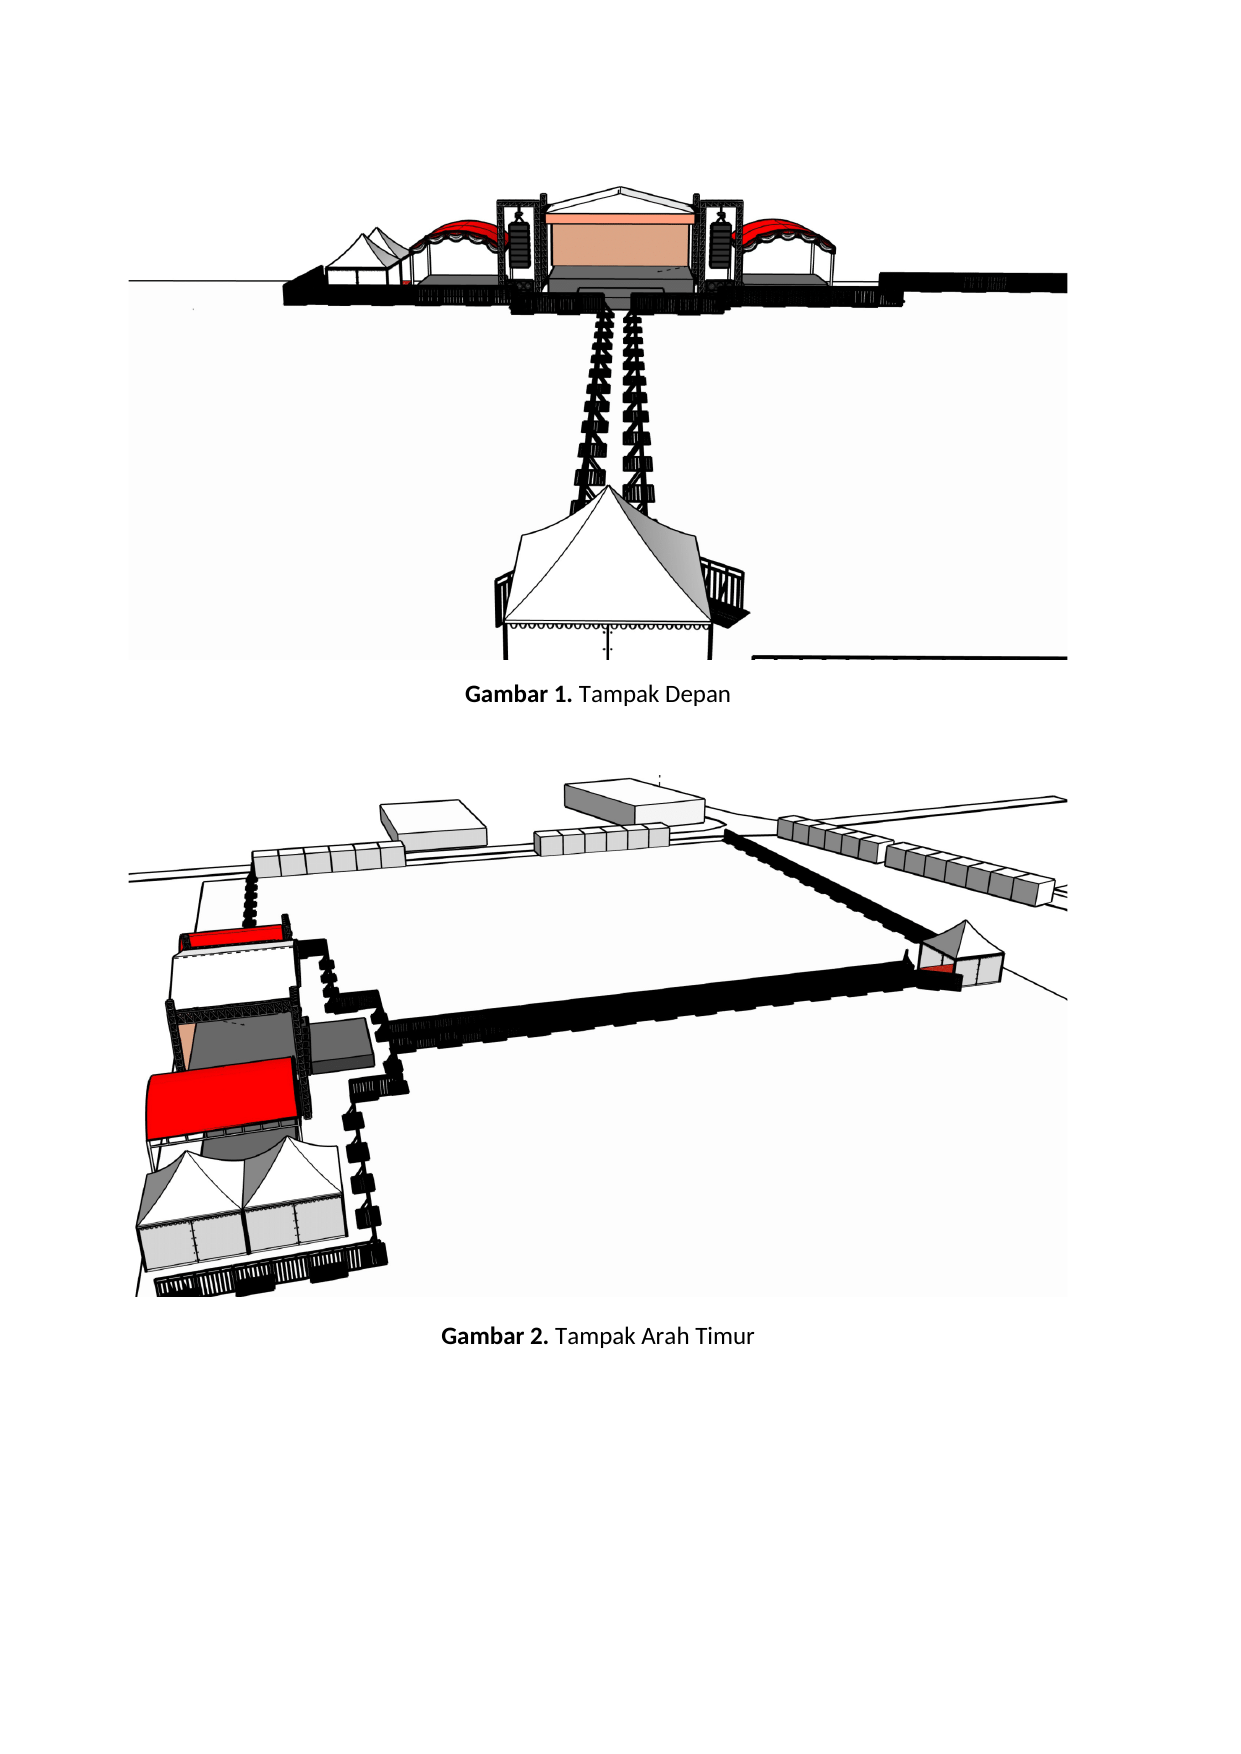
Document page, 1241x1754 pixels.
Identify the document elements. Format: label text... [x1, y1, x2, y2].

picture [128, 727, 1068, 1302]
picture [128, 150, 1068, 660]
text Gambar 1. Tampak Depan [106, 678, 1090, 709]
text Gambar 2. Tampak Arah Timur [106, 1320, 1090, 1351]
